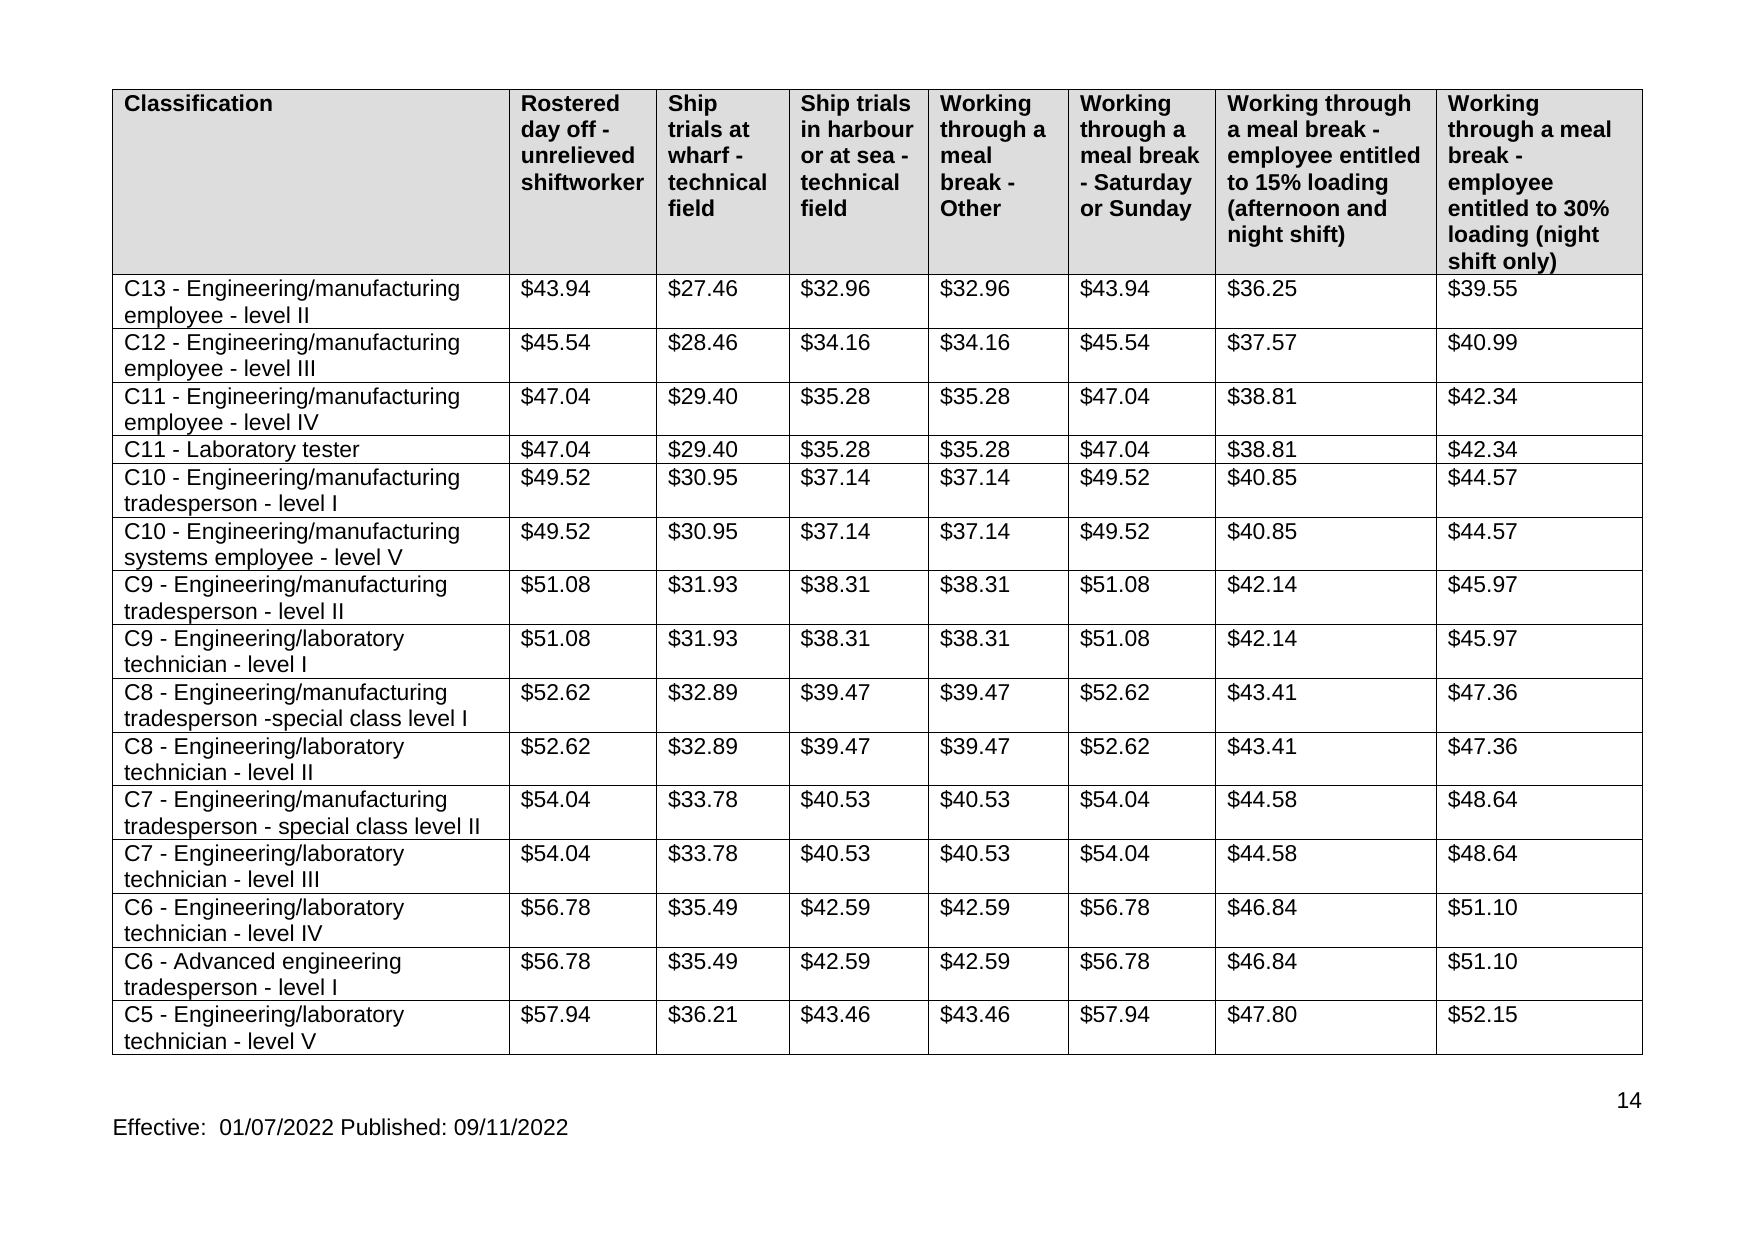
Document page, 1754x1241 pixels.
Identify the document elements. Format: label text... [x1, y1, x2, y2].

table_cell $47.36 [1437, 679, 1642, 732]
table_cell $47.04 [1069, 383, 1215, 435]
table_cell $54.04 [1069, 786, 1215, 839]
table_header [1437, 90, 1642, 274]
table_cell $34.16 [790, 329, 928, 382]
table_cell $40.53 [929, 786, 1068, 839]
table_cell $47.04 [510, 383, 656, 435]
table_header Classification [113, 90, 509, 274]
table_cell $38.81 [1216, 436, 1436, 463]
table_cell C7 - Engineering/manufacturing tradesperson - special class level II [113, 786, 509, 839]
table_cell $35.28 [929, 383, 1068, 435]
table_cell $37.57 [1216, 329, 1436, 382]
table_cell C9 - Engineering/laboratory technician - level I [113, 625, 509, 678]
table_cell $38.31 [929, 571, 1068, 624]
table_cell C10 - Engineering/manufacturing systems employee - level V [113, 518, 509, 570]
table_cell $57.94 [510, 1001, 656, 1054]
table_cell $51.08 [510, 625, 656, 678]
table_cell C9 - Engineering/manufacturing tradesperson - level II [113, 571, 509, 624]
table_cell C12 - Engineering/manufacturing employee - level III [113, 329, 509, 382]
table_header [1216, 90, 1436, 274]
table_cell $31.93 [657, 625, 789, 678]
table_cell $39.47 [929, 733, 1068, 785]
table_cell $45.54 [1069, 329, 1215, 382]
table_cell $35.28 [790, 383, 928, 435]
table_cell C11 - Engineering/manufacturing employee - level IV [113, 383, 509, 435]
table_cell $43.46 [790, 1001, 928, 1054]
table_cell $51.08 [1069, 625, 1215, 678]
table_cell $40.53 [929, 840, 1068, 893]
table_cell C7 - Engineering/laboratory technician - level III [113, 840, 509, 893]
table_cell $40.53 [790, 786, 928, 839]
table_cell $39.47 [929, 679, 1068, 732]
table_cell $44.57 [1437, 518, 1642, 570]
table_cell $35.49 [657, 894, 789, 947]
table_cell $37.14 [929, 518, 1068, 570]
table_cell $30.95 [657, 464, 789, 517]
table_cell $42.34 [1437, 383, 1642, 435]
table_cell $38.31 [790, 571, 928, 624]
table_header Working through a meal break - Other [929, 90, 1068, 274]
table_cell $42.34 [1437, 436, 1642, 463]
table_cell C10 - Engineering/manufacturing tradesperson - level I [113, 464, 509, 517]
table_cell $48.64 [1437, 786, 1642, 839]
table_cell $46.84 [1216, 948, 1436, 1000]
table_cell C6 - Engineering/laboratory technician - level IV [113, 894, 509, 947]
table_cell $38.81 [1216, 383, 1436, 435]
table_cell $32.89 [657, 679, 789, 732]
table_cell $51.10 [1437, 948, 1642, 1000]
table_cell $29.40 [657, 383, 789, 435]
table_cell $52.62 [1069, 733, 1215, 785]
table_cell $56.78 [510, 948, 656, 1000]
table_cell $52.15 [1437, 1001, 1642, 1054]
table_cell $32.89 [657, 733, 789, 785]
table_cell $56.78 [510, 894, 656, 947]
table_cell $37.14 [790, 518, 928, 570]
table_cell $51.08 [1069, 571, 1215, 624]
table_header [790, 90, 928, 274]
table_cell $36.25 [1216, 275, 1436, 328]
table_cell $47.36 [1437, 733, 1642, 785]
table_cell $37.14 [929, 464, 1068, 517]
table_cell $42.59 [790, 894, 928, 947]
table_cell $48.64 [1437, 840, 1642, 893]
table_cell $49.52 [510, 518, 656, 570]
table_cell $35.28 [929, 436, 1068, 463]
table_cell $51.08 [510, 571, 656, 624]
table_cell $37.14 [790, 464, 928, 517]
table_cell $43.41 [1216, 679, 1436, 732]
table_cell $45.97 [1437, 571, 1642, 624]
table_cell $32.96 [790, 275, 928, 328]
table_cell $42.14 [1216, 571, 1436, 624]
table_cell $29.40 [657, 436, 789, 463]
table_cell $49.52 [510, 464, 656, 517]
table_cell $57.94 [1069, 1001, 1215, 1054]
table_cell $52.62 [510, 733, 656, 785]
table_cell $44.57 [1437, 464, 1642, 517]
table_cell $56.78 [1069, 894, 1215, 947]
table_header Ship trials at wharf - technical field [657, 90, 789, 274]
table_cell $43.94 [1069, 275, 1215, 328]
table_cell $38.31 [790, 625, 928, 678]
table_cell $47.04 [1069, 436, 1215, 463]
table_cell $51.10 [1437, 894, 1642, 947]
table_cell $52.62 [510, 679, 656, 732]
table_cell $47.04 [510, 436, 656, 463]
table_cell $36.21 [657, 1001, 789, 1054]
table_cell $33.78 [657, 786, 789, 839]
table_cell $33.78 [657, 840, 789, 893]
table_cell $42.59 [790, 948, 928, 1000]
table_cell $42.59 [929, 894, 1068, 947]
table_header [1069, 90, 1215, 274]
table_cell $38.31 [929, 625, 1068, 678]
table_cell C8 - Engineering/manufacturing tradesperson -special class level I [113, 679, 509, 732]
table_cell $30.95 [657, 518, 789, 570]
table_cell $52.62 [1069, 679, 1215, 732]
table_cell $43.41 [1216, 733, 1436, 785]
table_cell $43.94 [510, 275, 656, 328]
table_cell $45.97 [1437, 625, 1642, 678]
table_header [510, 90, 656, 274]
table_cell C5 - Engineering/laboratory technician - level V [113, 1001, 509, 1054]
table_cell C6 - Advanced engineering tradesperson - level I [113, 948, 509, 1000]
table_cell C8 - Engineering/laboratory technician - level II [113, 733, 509, 785]
table_cell $28.46 [657, 329, 789, 382]
table_cell $56.78 [1069, 948, 1215, 1000]
table_cell $44.58 [1216, 840, 1436, 893]
table_cell $35.28 [790, 436, 928, 463]
table_cell $39.55 [1437, 275, 1642, 328]
table_cell $44.58 [1216, 786, 1436, 839]
table_cell $43.46 [929, 1001, 1068, 1054]
table_cell $40.85 [1216, 518, 1436, 570]
table_cell $54.04 [510, 786, 656, 839]
table_cell $40.53 [790, 840, 928, 893]
table_cell C13 - Engineering/manufacturing employee - level II [113, 275, 509, 328]
table_cell $39.47 [790, 679, 928, 732]
table_cell $40.85 [1216, 464, 1436, 517]
table_cell $49.52 [1069, 518, 1215, 570]
table_cell $34.16 [929, 329, 1068, 382]
table_cell $54.04 [510, 840, 656, 893]
table_cell $35.49 [657, 948, 789, 1000]
table_cell $40.99 [1437, 329, 1642, 382]
table_cell $45.54 [510, 329, 656, 382]
table_cell $49.52 [1069, 464, 1215, 517]
table_cell C11 - Laboratory tester [113, 436, 509, 463]
table_cell $47.80 [1216, 1001, 1436, 1054]
table_cell $42.59 [929, 948, 1068, 1000]
table_cell $46.84 [1216, 894, 1436, 947]
table_cell $32.96 [929, 275, 1068, 328]
table_cell $54.04 [1069, 840, 1215, 893]
table_cell $39.47 [790, 733, 928, 785]
table_cell $42.14 [1216, 625, 1436, 678]
table_cell $27.46 [657, 275, 789, 328]
table_cell $31.93 [657, 571, 789, 624]
